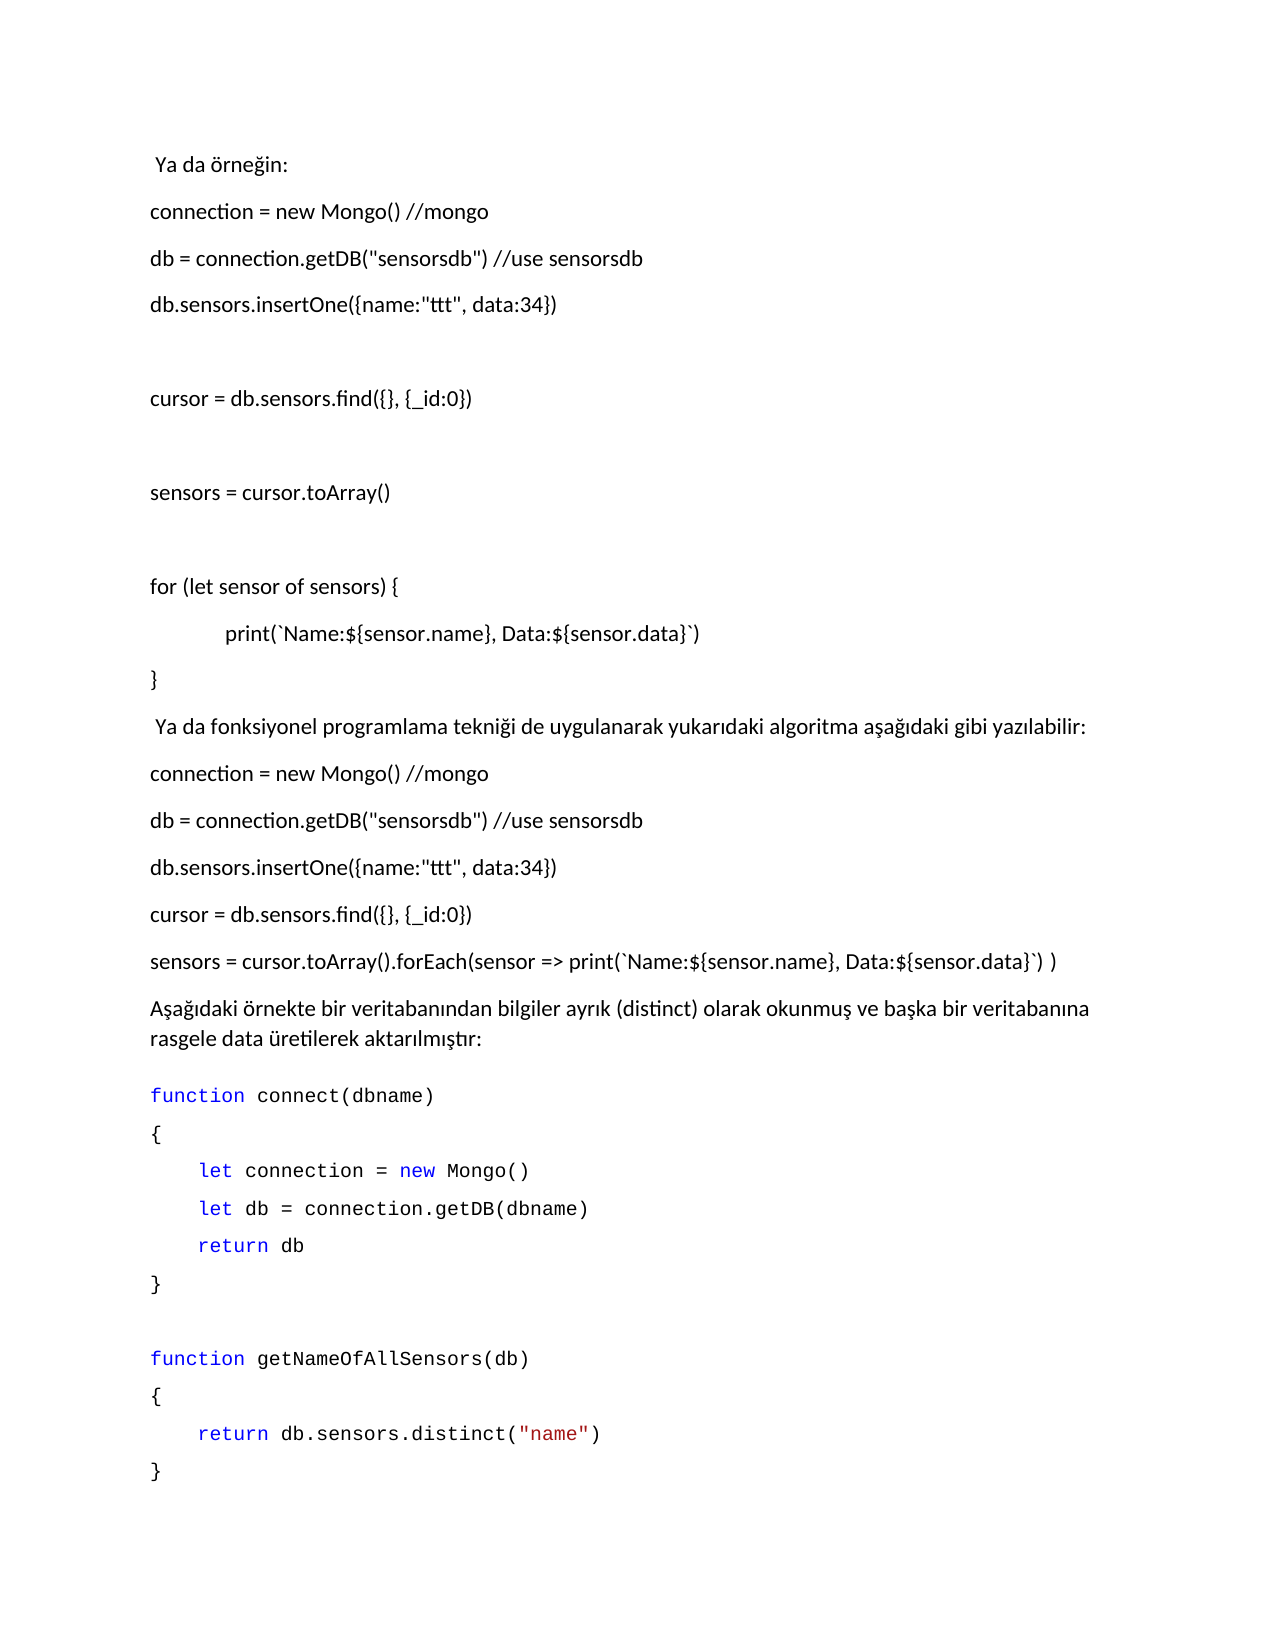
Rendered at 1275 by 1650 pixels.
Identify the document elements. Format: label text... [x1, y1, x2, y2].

text print(`Name:${sensor.name}, Data:${sensor.data}`) [150, 619, 1125, 647]
text Ya da örneğin: [150, 150, 1125, 178]
text db.sensors.insertOne({name:"ttt", data:34}) [150, 853, 1125, 881]
text return db.sensors.distinct("name") [150, 1408, 1125, 1446]
text connection = new Mongo() //mongo [150, 197, 1125, 225]
text db.sensors.insertOne({name:"ttt", data:34}) [150, 291, 1125, 319]
text cursor = db.sensors.find({}, {_id:0}) [150, 384, 1125, 412]
text function connect(dbname) [150, 1071, 1125, 1108]
text sensors = cursor.toArray().forEach(sensor => print(`Name:${sensor.name}, Data:${sensor.data}`) ) [150, 947, 1125, 975]
text function getNameOfAllSensors(db) [150, 1333, 1125, 1371]
text for (let sensor of sensors) { [150, 572, 1125, 600]
text { [150, 1371, 1125, 1408]
text let connection = new Mongo() [150, 1146, 1125, 1183]
text Ya da fonksiyonel programlama tekniği de uygulanarak yukarıdaki algoritma aşağıdaki gibi yazılabilir: [150, 712, 1125, 741]
text return db [150, 1221, 1125, 1258]
text db = connection.getDB("sensorsdb") //use sensorsdb [150, 244, 1125, 272]
text sensors = cursor.toArray() [150, 478, 1125, 506]
text } [150, 666, 1125, 694]
text connection = new Mongo() //mongo [150, 759, 1125, 787]
text cursor = db.sensors.find({}, {_id:0}) [150, 900, 1125, 928]
text { [150, 1108, 1125, 1146]
text let db = connection.getDB(dbname) [150, 1183, 1125, 1221]
text db = connection.getDB("sensorsdb") //use sensorsdb [150, 806, 1125, 834]
text } [150, 1446, 1125, 1483]
text Aşağıdaki örnekte bir veritabanından bilgiler ayrık (distinct) olarak okunmuş ve başka bir veritabanına rasgele data üretilerek aktarılmıştır: [150, 994, 1125, 1052]
text } [150, 1258, 1125, 1296]
